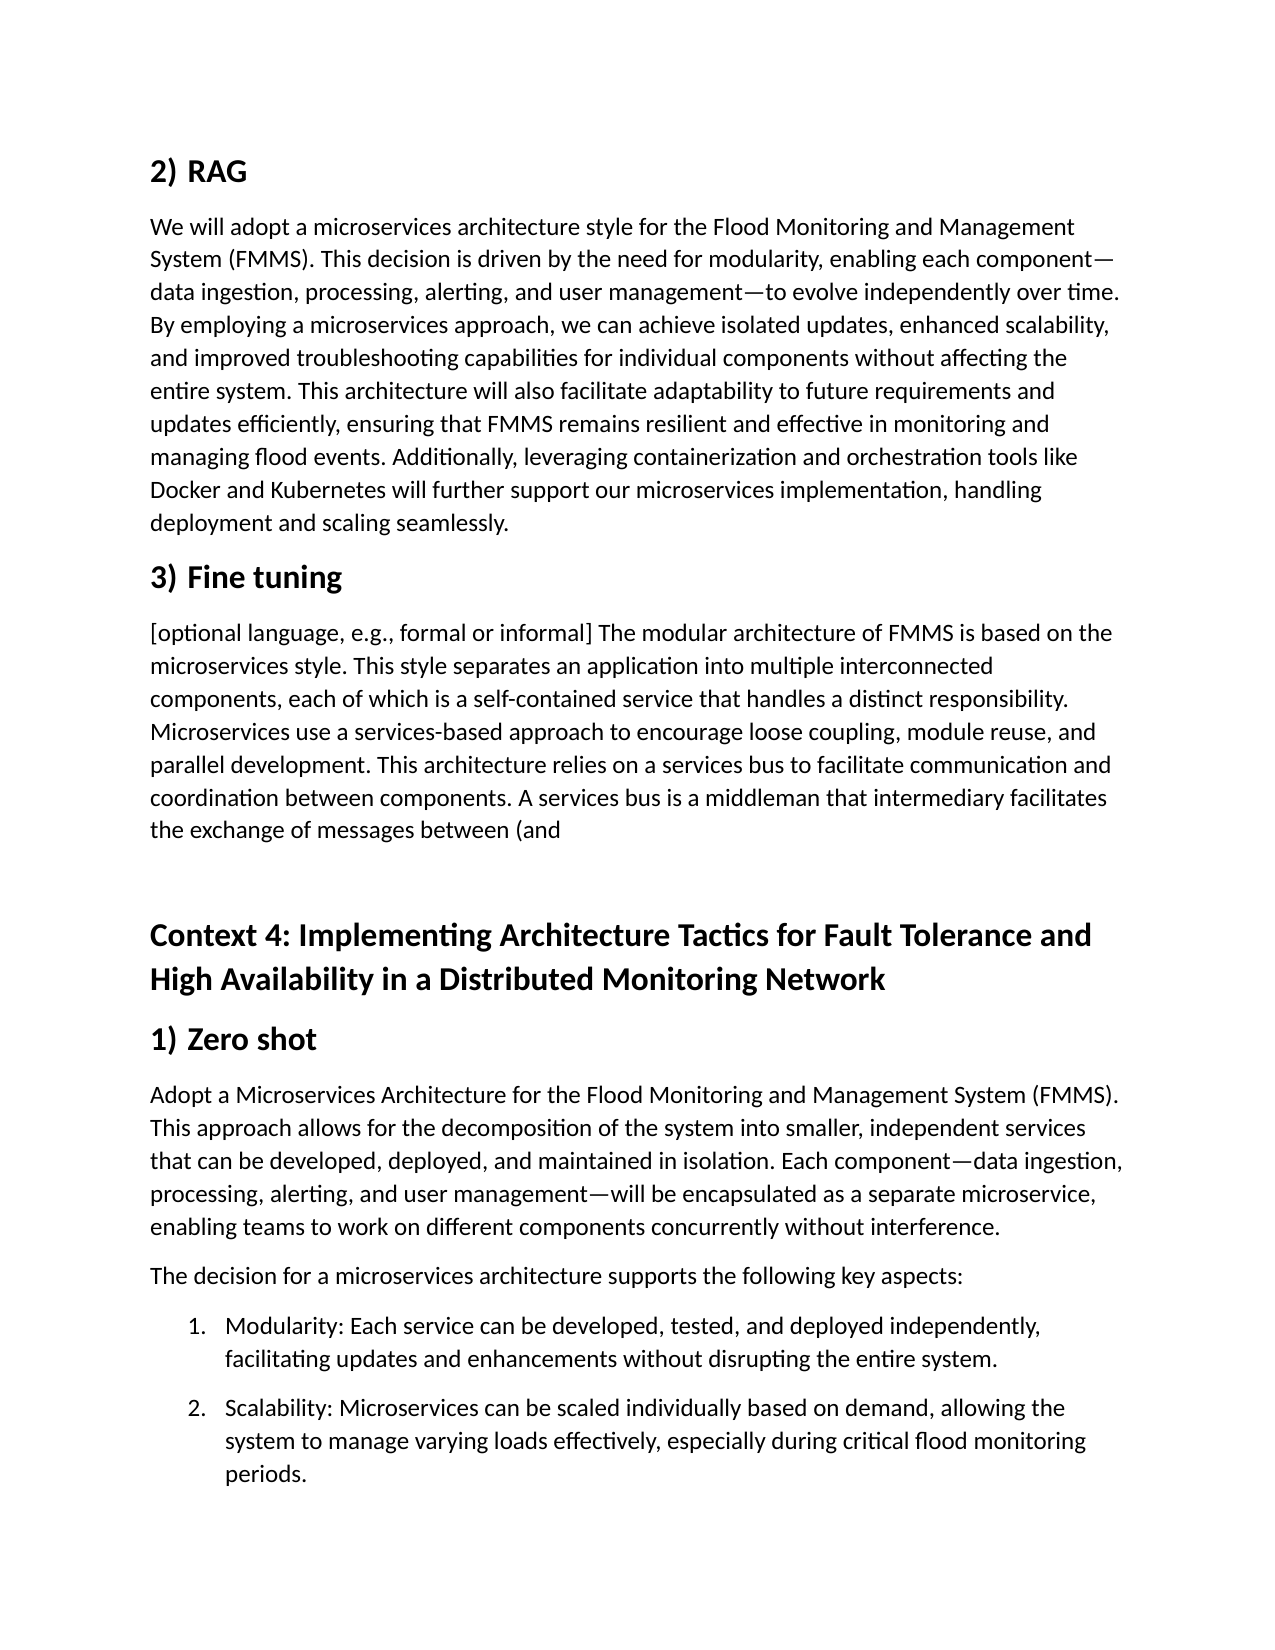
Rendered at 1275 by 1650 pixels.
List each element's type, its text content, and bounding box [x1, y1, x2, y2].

text We will adopt a microservices architecture style for the Flood Monitoring and Management System (FMMS). This decision is driven by the need for modularity, enabling each component—data ingestion, processing, alerting, and user management—to evolve independently over time. By employing a microservices approach, we can achieve isolated updates, enhanced scalability, and improved troubleshooting capabilities for individual components without affecting the entire system. This architecture will also facilitate adaptability to future requirements and updates efficiently, ensuring that FMMS remains resilient and effective in monitoring and managing flood events. Additionally, leveraging containerization and orchestration tools like Docker and Kubernetes will further support our microservices implementation, handling deployment and scaling seamlessly. [150, 211, 1125, 537]
list Zero shot [150, 1018, 1125, 1059]
list Fine tuning [150, 556, 1125, 597]
list Modularity: Each service can be developed, tested, and deployed independently, facilitating updates and enhancements without disrupting the entire system. [187, 1310, 1125, 1373]
text Context 4: Implementing Architecture Tactics for Fault Tolerance and High Availability in a Distributed Monitoring Network [150, 914, 1125, 998]
text The decision for a microservices architecture supports the following key aspects: [150, 1260, 1125, 1291]
list Scalability: Microservices can be scaled individually based on demand, allowing the system to manage varying loads effectively, especially during critical flood monitoring periods. [187, 1392, 1125, 1489]
list RAG [150, 150, 1125, 191]
text [optional language, e.g., formal or informal] The modular architecture of FMMS is based on the microservices style. This style separates an application into multiple interconnected components, each of which is a self-contained service that handles a distinct responsibility. Microservices use a services-based approach to encourage loose coupling, module reuse, and parallel development. This architecture relies on a services bus to facilitate communication and coordination between components. A services bus is a middleman that intermediary facilitates the exchange of messages between (and [150, 617, 1125, 845]
text Adopt a Microservices Architecture for the Flood Monitoring and Management System (FMMS). This approach allows for the decomposition of the system into smaller, independent services that can be developed, deployed, and maintained in isolation. Each component—data ingestion, processing, alerting, and user management—will be encapsulated as a separate microservice, enabling teams to work on different components concurrently without interference. [150, 1079, 1125, 1241]
